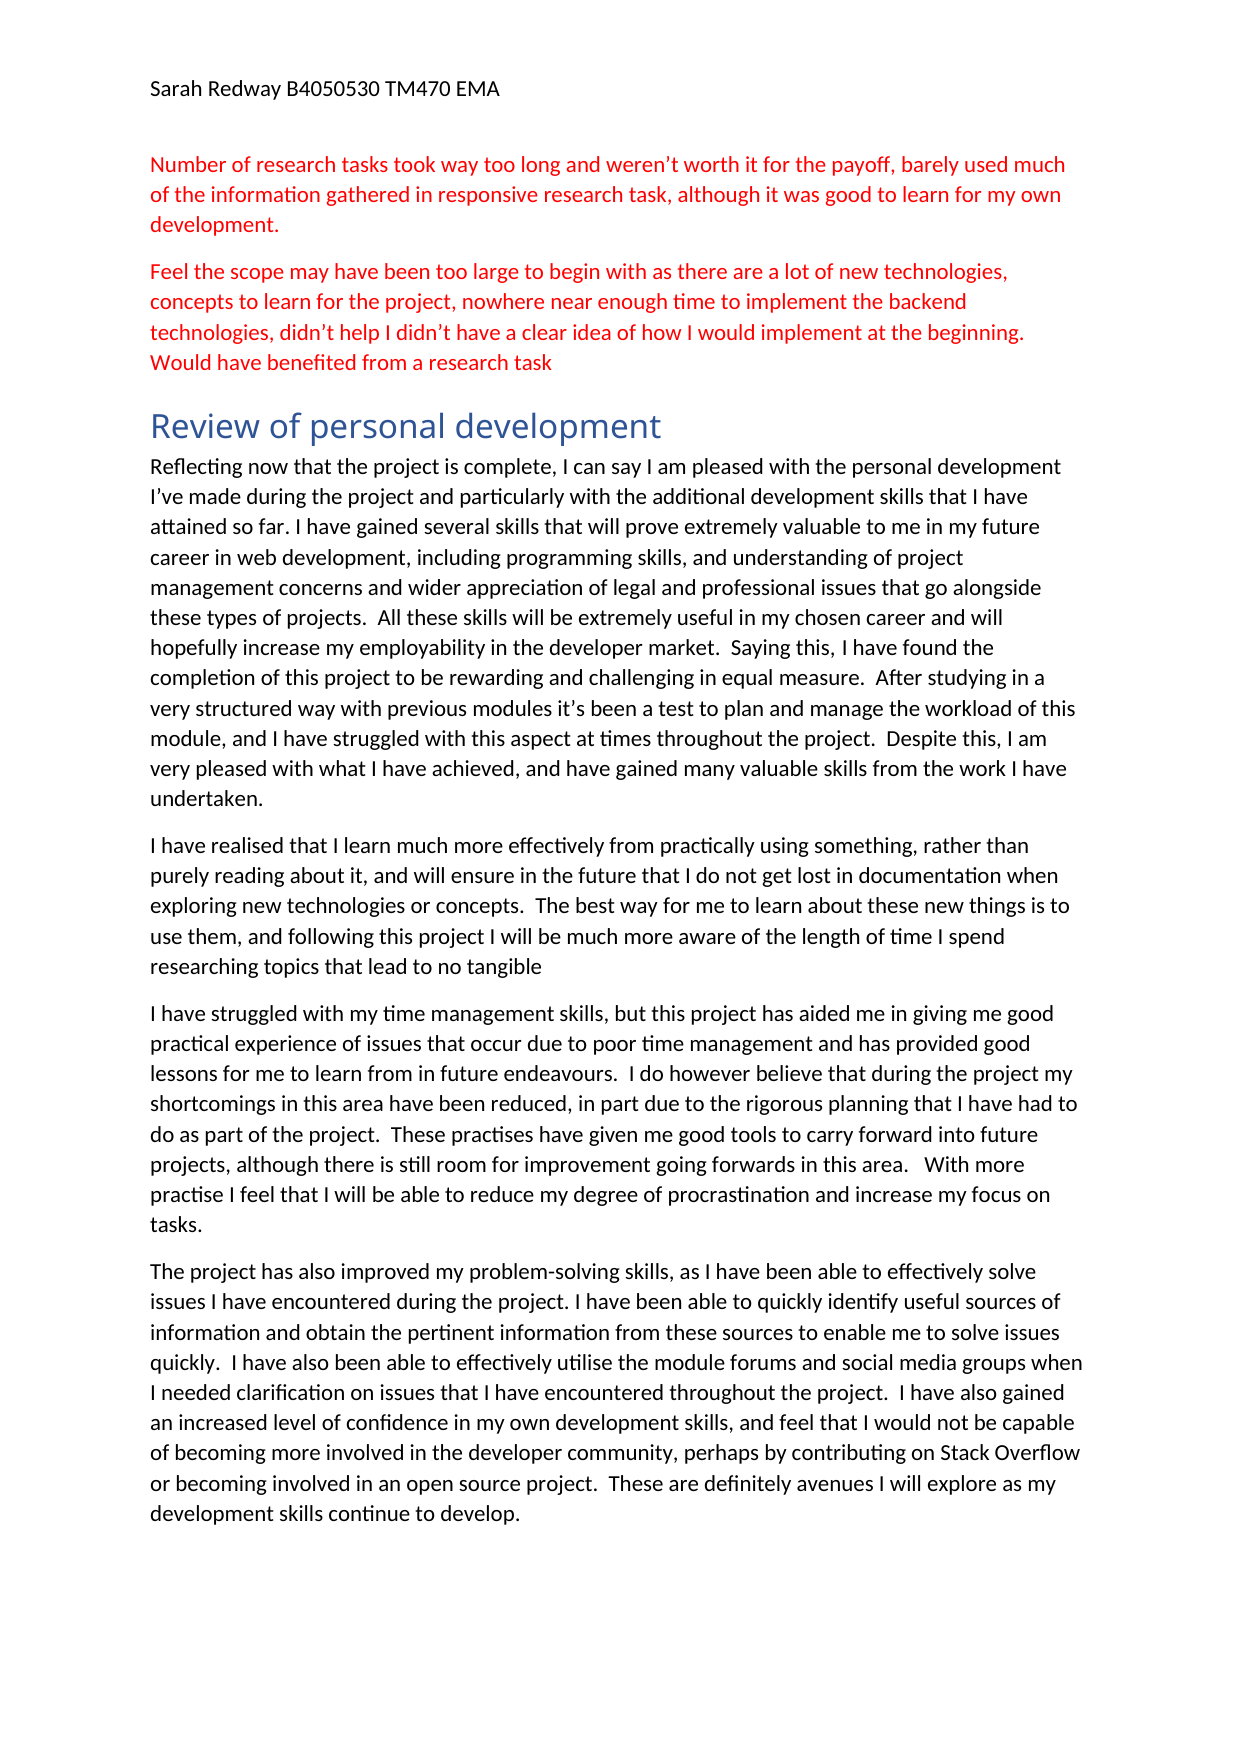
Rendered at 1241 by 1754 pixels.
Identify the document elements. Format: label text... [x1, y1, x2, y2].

text Reflecting now that the project is complete, I can say I am pleased with the personal development I’ve made during the project and particularly with the additional development skills that I have attained so far. I have gained several skills that will prove extremely valuable to me in my future career in web development, including programming skills, and understanding of project management concerns and wider appreciation of legal and professional issues that go alongside these types of projects. All these skills will be extremely useful in my chosen career and will hopefully increase my employability in the developer market. Saying this, I have found the completion of this project to be rewarding and challenging in equal measure. After studying in a very structured way with previous modules it’s been a test to plan and manage the workload of this module, and I have struggled with this aspect at times throughout the project. Despite this, I am very pleased with what I have achieved, and have gained many valuable skills from the work I have undertaken. [150, 452, 1090, 812]
subtitle Review of personal development [150, 403, 1090, 448]
text I have struggled with my time management skills, but this project has aided me in giving me good practical experience of issues that occur due to poor time management and has provided good lessons for me to learn from in future endeavours. I do however believe that during the project my shortcomings in this area have been reduced, in part due to the rigorous planning that I have had to do as part of the project. These practises have given me good tools to carry forward into future projects, although there is still room for improvement going forwards in this area. With more practise I feel that I will be able to reduce my degree of procrastination and increase my focus on tasks. [150, 999, 1090, 1238]
text Number of research tasks took way too long and weren’t worth it for the payoff, barely used much of the information gathered in responsive research task, although it was good to learn for my own development. [150, 150, 1090, 238]
text The project has also improved my problem-solving skills, as I have been able to effectively solve issues I have encountered during the project. I have been able to quickly identify useful sources of information and obtain the pertinent information from these sources to enable me to solve issues quickly. I have also been able to effectively utilise the module forums and social media groups when I needed clarification on issues that I have encountered throughout the project. I have also gained an increased level of confidence in my own development skills, and feel that I would not be capable of becoming more involved in the developer community, perhaps by contributing on Stack Overflow or becoming involved in an open source project. These are definitely avenues I will explore as my development skills continue to develop. [150, 1257, 1090, 1527]
text Feel the scope may have been too large to begin with as there are a lot of new technologies, concepts to learn for the project, nowhere near enough time to implement the backend technologies, didn’t help I didn’t have a clear idea of how I would implement at the beginning. Would have benefited from a research task [150, 257, 1090, 376]
text I have realised that I learn much more effectively from practically using something, rather than purely reading about it, and will ensure in the future that I do not get lost in documentation when exploring new technologies or concepts. The best way for me to learn about these new things is to use them, and following this project I will be much more aware of the length of time I spend researching topics that lead to no tangible [150, 831, 1090, 980]
